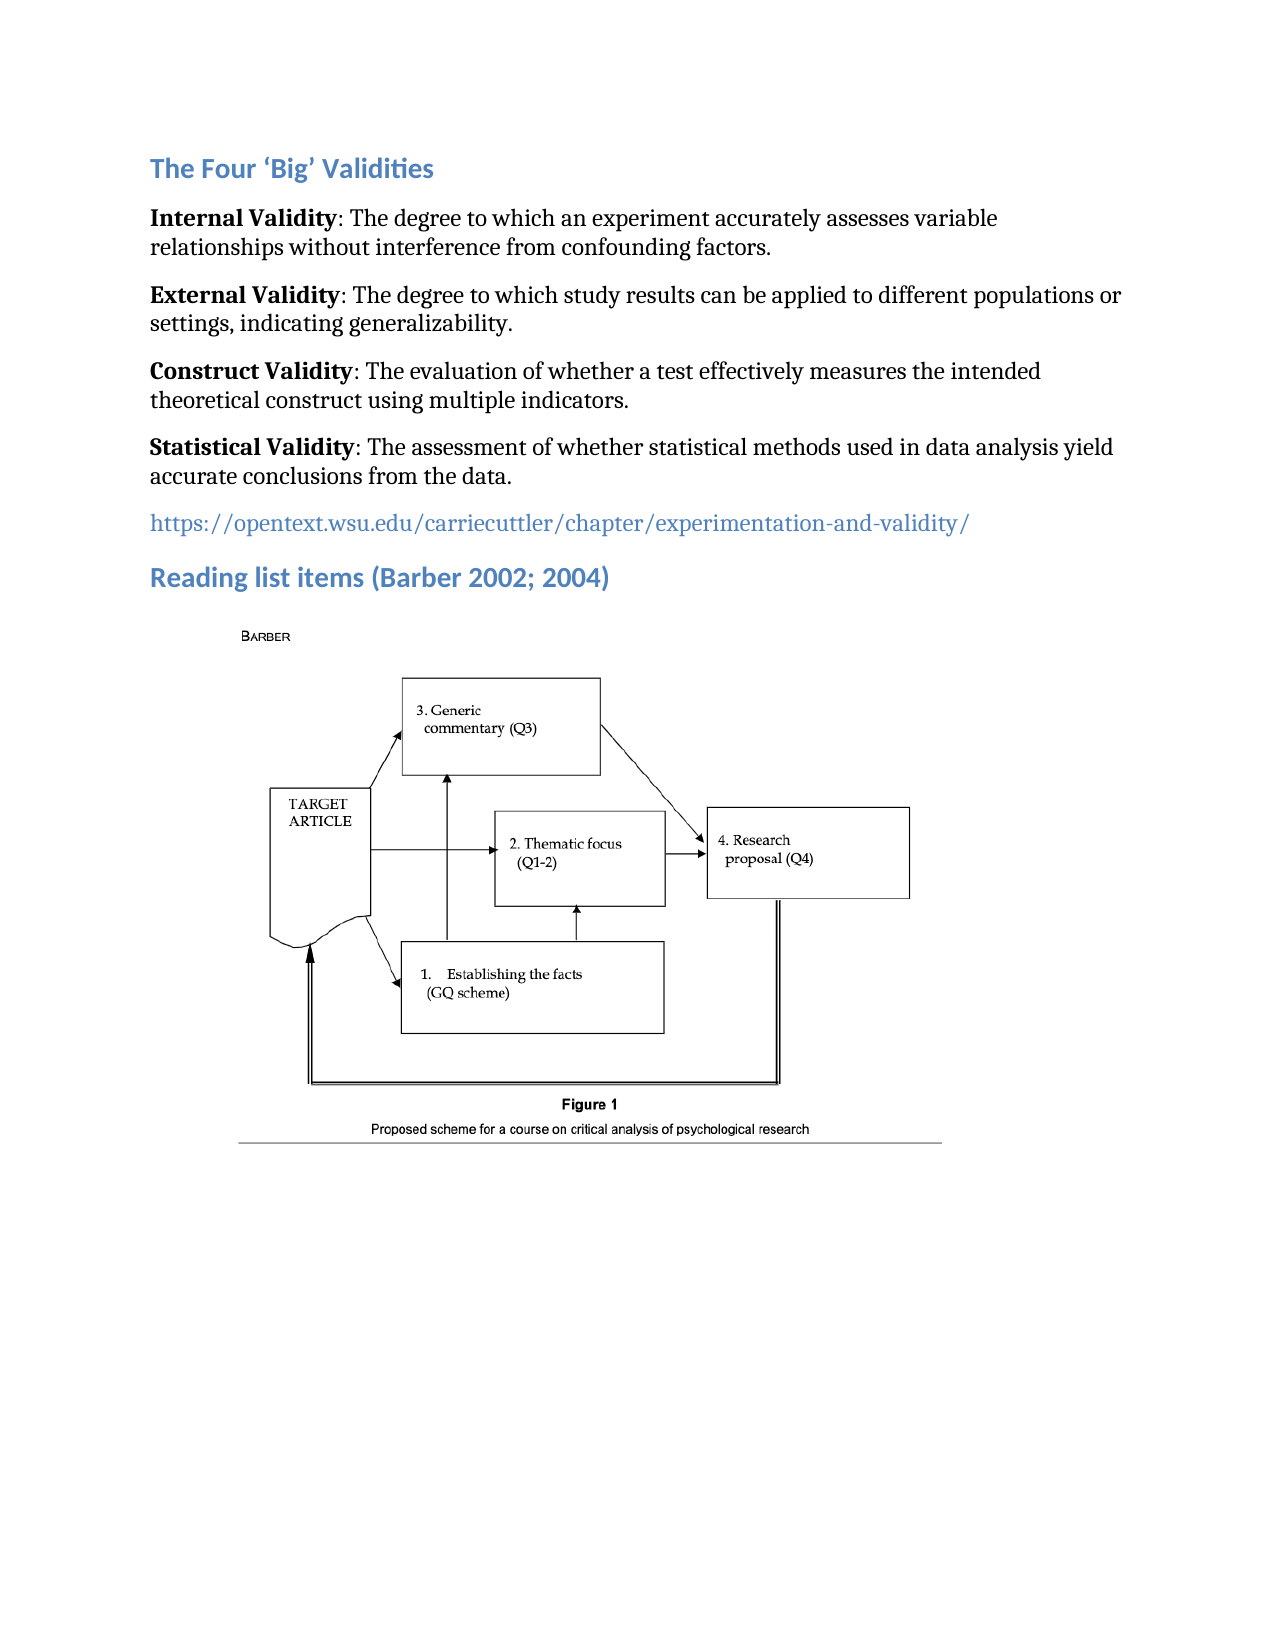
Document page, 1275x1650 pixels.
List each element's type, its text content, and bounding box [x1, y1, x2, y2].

subtitle The Four ‘Big’ Validities [150, 150, 1125, 186]
text Statistical Validity: The assessment of whether statistical methods used in data analysis yield accurate conclusions from the data. [150, 433, 1125, 491]
text Internal Validity: The degree to which an experiment accurately assesses variable relationships without interference from confounding factors. [150, 204, 1125, 262]
text External Validity: The degree to which study results can be applied to different populations or settings, indicating generalizability. [150, 281, 1125, 338]
text https://opentext.wsu.edu/carriecuttler/chapter/experimentation-and-validity/ [150, 509, 1125, 538]
picture [168, 613, 1044, 1159]
text Construct Validity: The evaluation of whether a test effectively measures the intended theoretical construct using multiple indicators. [150, 357, 1125, 414]
subtitle Reading list items (Barber 2002; 2004) [150, 559, 1125, 594]
